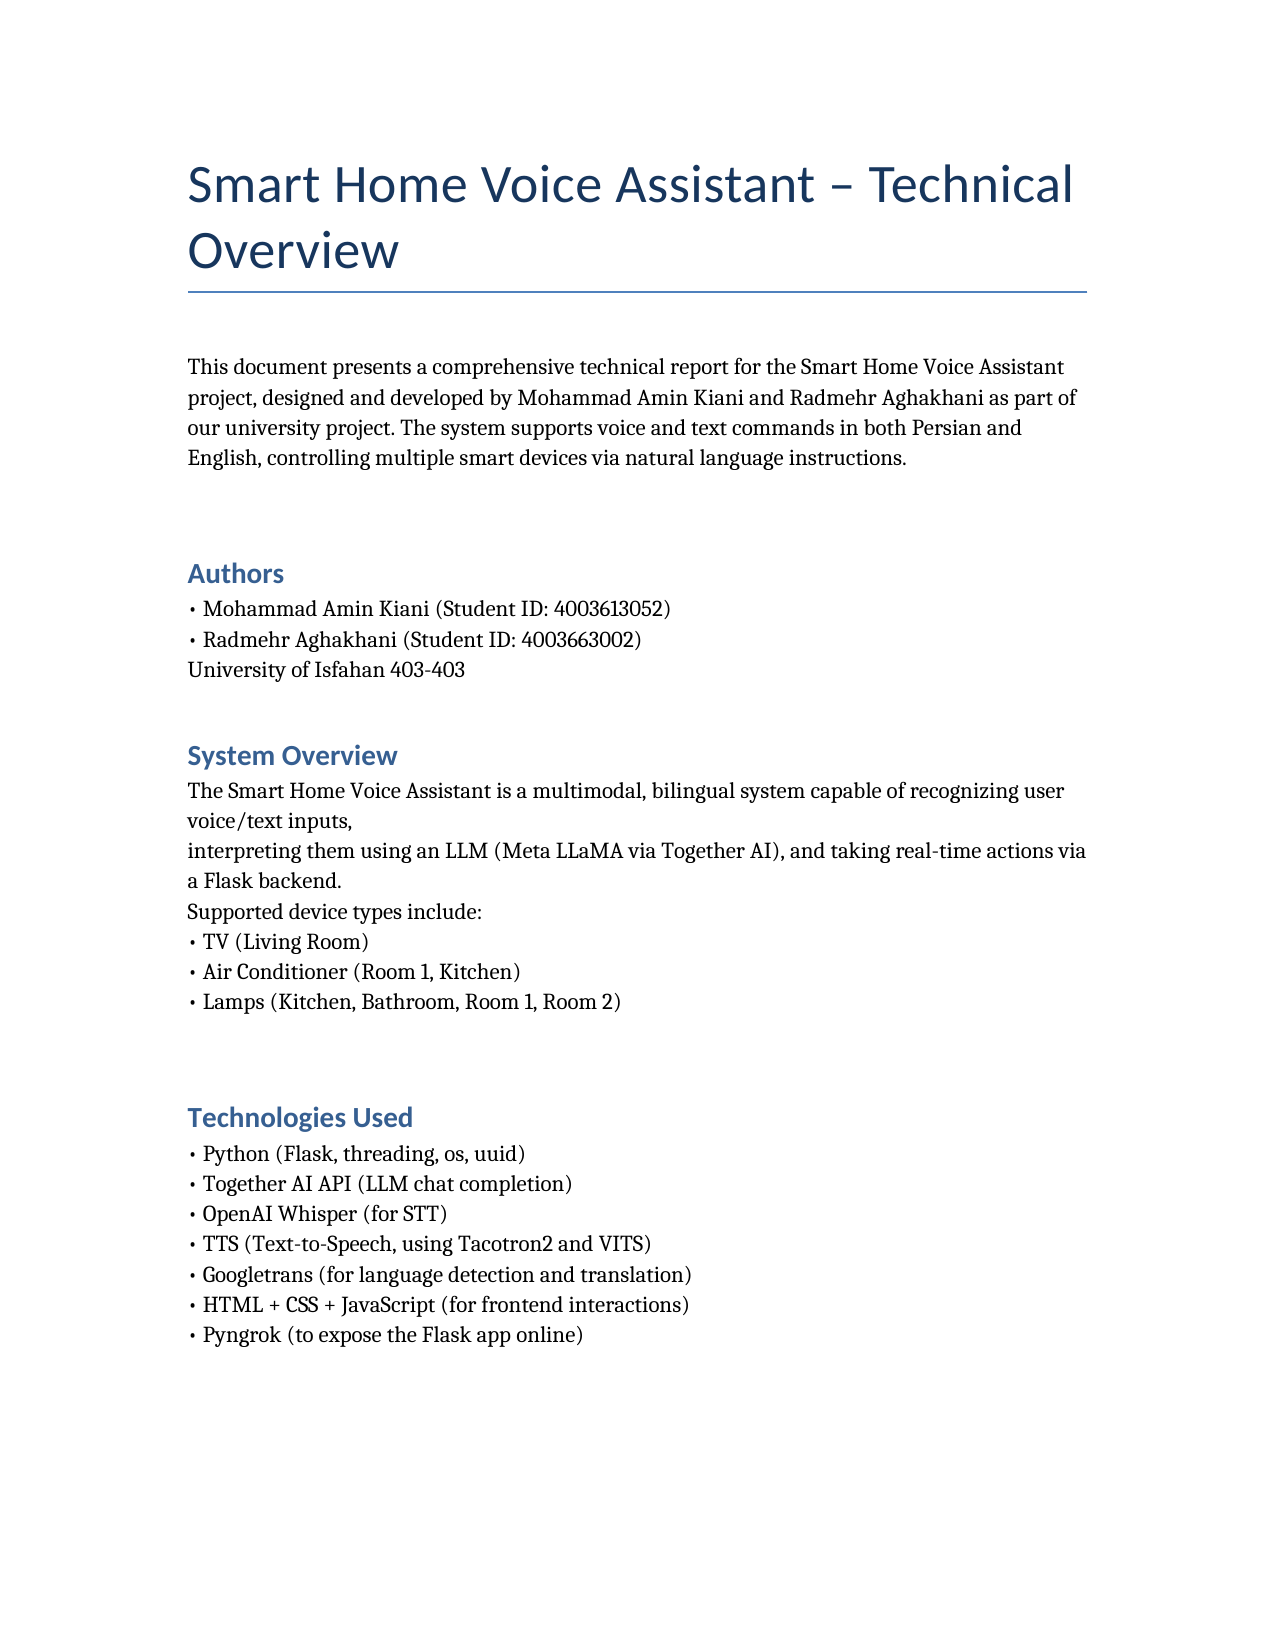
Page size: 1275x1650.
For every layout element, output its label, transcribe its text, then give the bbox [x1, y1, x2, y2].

text This document presents a comprehensive technical report for the Smart Home Voice Assistant project, designed and developed by Mohammad Amin Kiani and Radmehr Aghakhani as part of our university project. The system supports voice and text commands in both Persian and English, controlling multiple smart devices via natural language instructions. [187, 324, 1087, 501]
subtitle Authors [187, 555, 1087, 591]
title Smart Home Voice Assistant – Technical Overview [187, 150, 1087, 293]
text • Python (Flask, threading, os, uuid) • Together AI API (LLM chat completion) • OpenAI Whisper (for STT) • TTS (Text-to-Speech, using Tacotron2 and VITS) • Googletrans (for language detection and translation) • HTML + CSS + JavaScript (for frontend interactions) • Pyngrok (to expose the Flask app online) [187, 1141, 1087, 1378]
subtitle Technologies Used [187, 1099, 1087, 1135]
text The Smart Home Voice Assistant is a multimodal, bilingual system capable of recognizing user voice/text inputs, interpreting them using an LLM (Meta LLaMA via Together AI), and taking real-time actions via a Flask backend. Supported device types include: • TV (Living Room) • Air Conditioner (Room 1, Kitchen) • Lamps (Kitchen, Bathroom, Room 1, Room 2) [187, 778, 1087, 1046]
subtitle System Overview [187, 737, 1087, 772]
text • Mohammad Amin Kiani (Student ID: 4003613052) • Radmehr Aghakhani (Student ID: 4003663002) University of Isfahan 403-403 [187, 596, 1087, 683]
